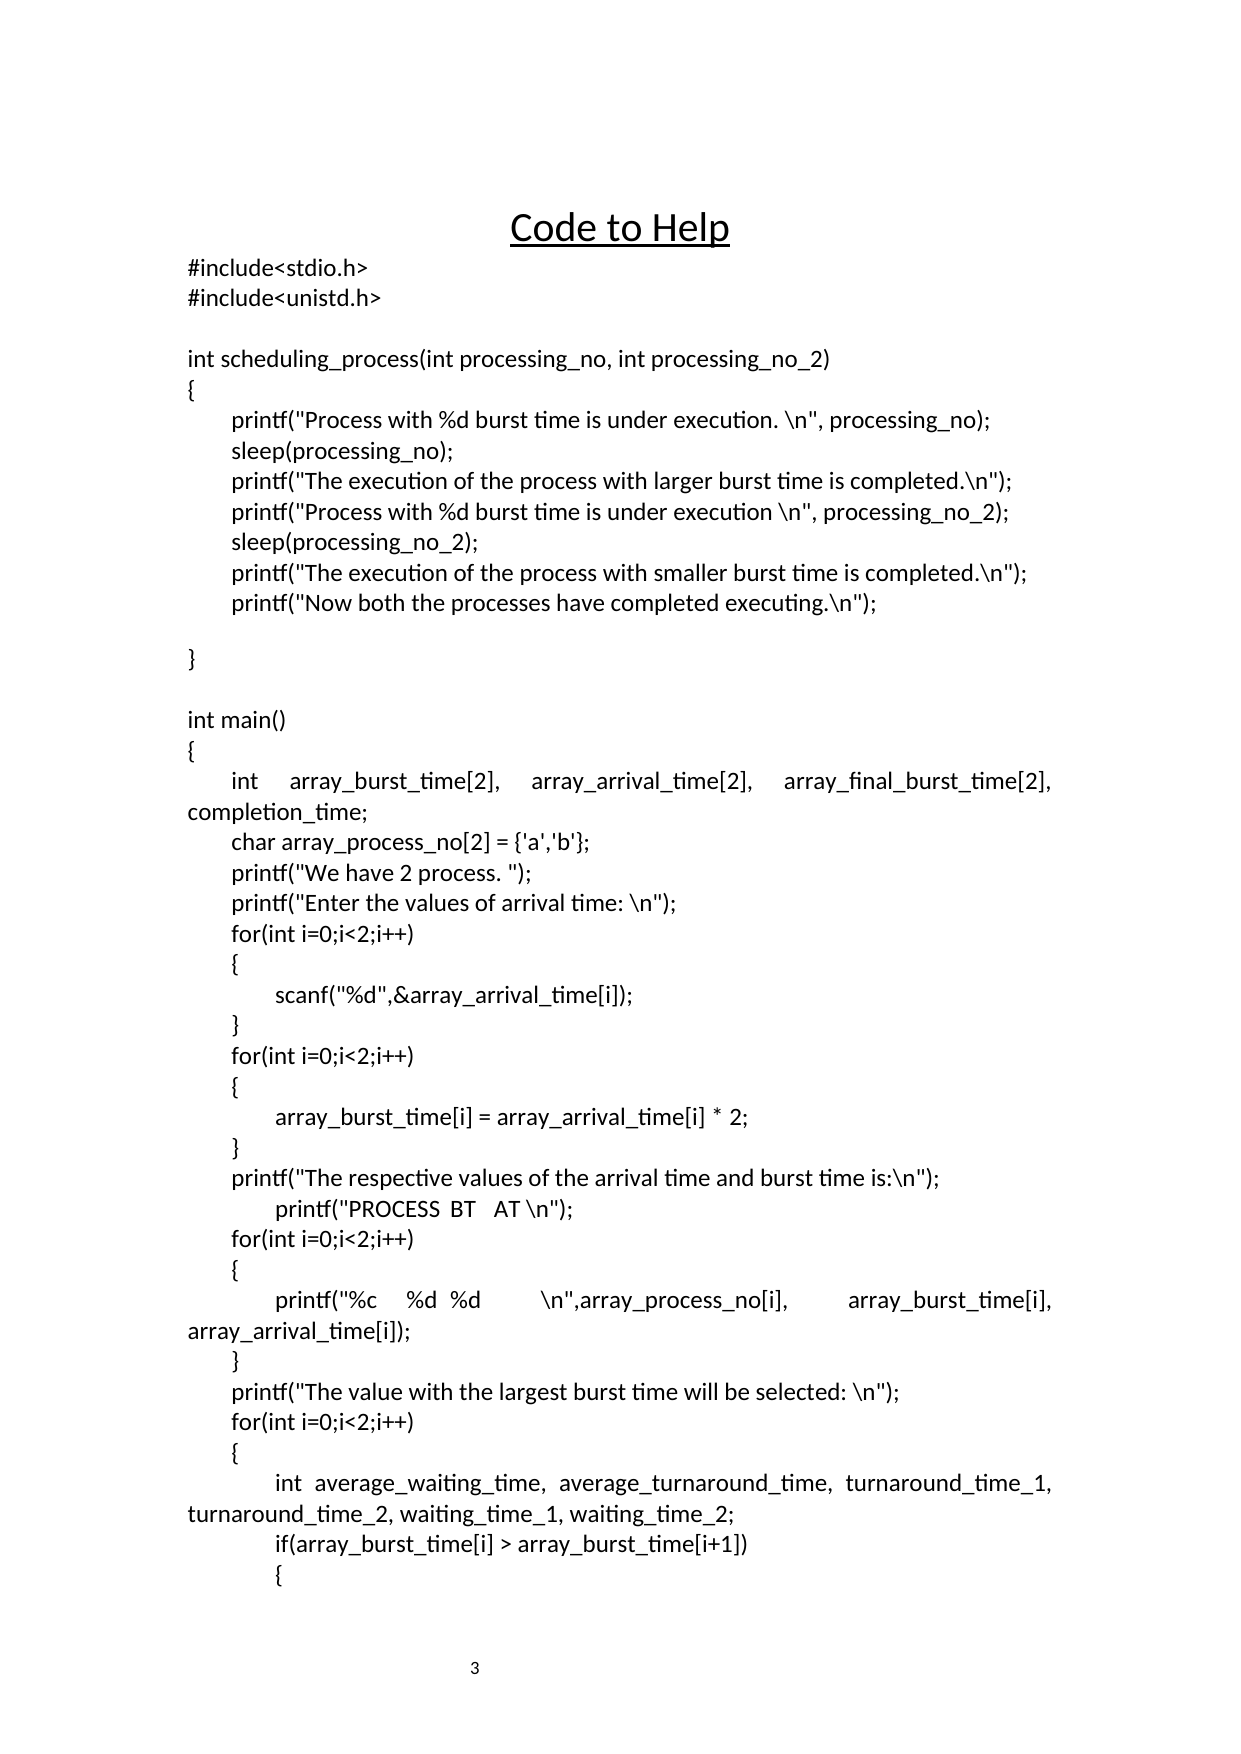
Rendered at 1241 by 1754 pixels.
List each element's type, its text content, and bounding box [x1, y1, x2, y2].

text scanf("%d",&array_arrival_time[i]); [187, 979, 1053, 1009]
text printf("The value with the largest burst time will be selected: \n"); [187, 1376, 1053, 1406]
text printf("Now both the processes have completed executing.\n"); [187, 587, 1053, 618]
text printf("The execution of the process with larger burst time is completed.\n"); [187, 465, 1053, 496]
text sleep(processing_no_2); [187, 526, 1053, 557]
text for(int i=0;i<2;i++) [187, 1040, 1053, 1071]
text { [187, 1254, 1053, 1284]
text #include<unistd.h> [187, 282, 1053, 313]
text { [187, 1071, 1053, 1101]
text if(array_burst_time[i] > array_burst_time[i+1]) [187, 1528, 1053, 1559]
text int average_waiting_time, average_turnaround_time, turnaround_time_1, turnaround_time_2, waiting_time_1, waiting_time_2; [187, 1467, 1053, 1528]
text printf("%c %d %d \n",array_process_no[i], array_burst_time[i], array_arrival_time[i]); [187, 1284, 1053, 1345]
text int main() [187, 704, 1053, 735]
text #include<stdio.h> [187, 252, 1053, 282]
text printf("The respective values of the arrival time and burst time is:\n"); [187, 1162, 1053, 1193]
text printf("Process with %d burst time is under execution. \n", processing_no); [187, 404, 1053, 435]
text { [187, 948, 1053, 979]
text } [187, 1132, 1053, 1162]
text { [187, 374, 1053, 404]
text } [187, 1345, 1053, 1376]
text printf("Enter the values of arrival time: \n"); [187, 887, 1053, 918]
text int scheduling_process(int processing_no, int processing_no_2) [187, 343, 1053, 374]
text } [187, 643, 1053, 674]
text printf("Process with %d burst time is under execution \n", processing_no_2); [187, 496, 1053, 526]
text } [187, 1009, 1053, 1040]
text for(int i=0;i<2;i++) [187, 1406, 1053, 1437]
text Code to Help [187, 201, 1053, 252]
text { [187, 1559, 1053, 1589]
text { [187, 735, 1053, 765]
text for(int i=0;i<2;i++) [187, 1223, 1053, 1254]
text printf("PROCESS BT AT \n"); [187, 1193, 1053, 1223]
text for(int i=0;i<2;i++) [187, 918, 1053, 948]
text sleep(processing_no); [187, 435, 1053, 465]
text printf("The execution of the process with smaller burst time is completed.\n"); [187, 557, 1053, 587]
text int array_burst_time[2], array_arrival_time[2], array_final_burst_time[2], completion_time; [187, 765, 1053, 826]
text printf("We have 2 process. "); [187, 857, 1053, 887]
text array_burst_time[i] = array_arrival_time[i] * 2; [187, 1101, 1053, 1132]
text { [187, 1437, 1053, 1467]
text char array_process_no[2] = {'a','b'}; [187, 826, 1053, 857]
